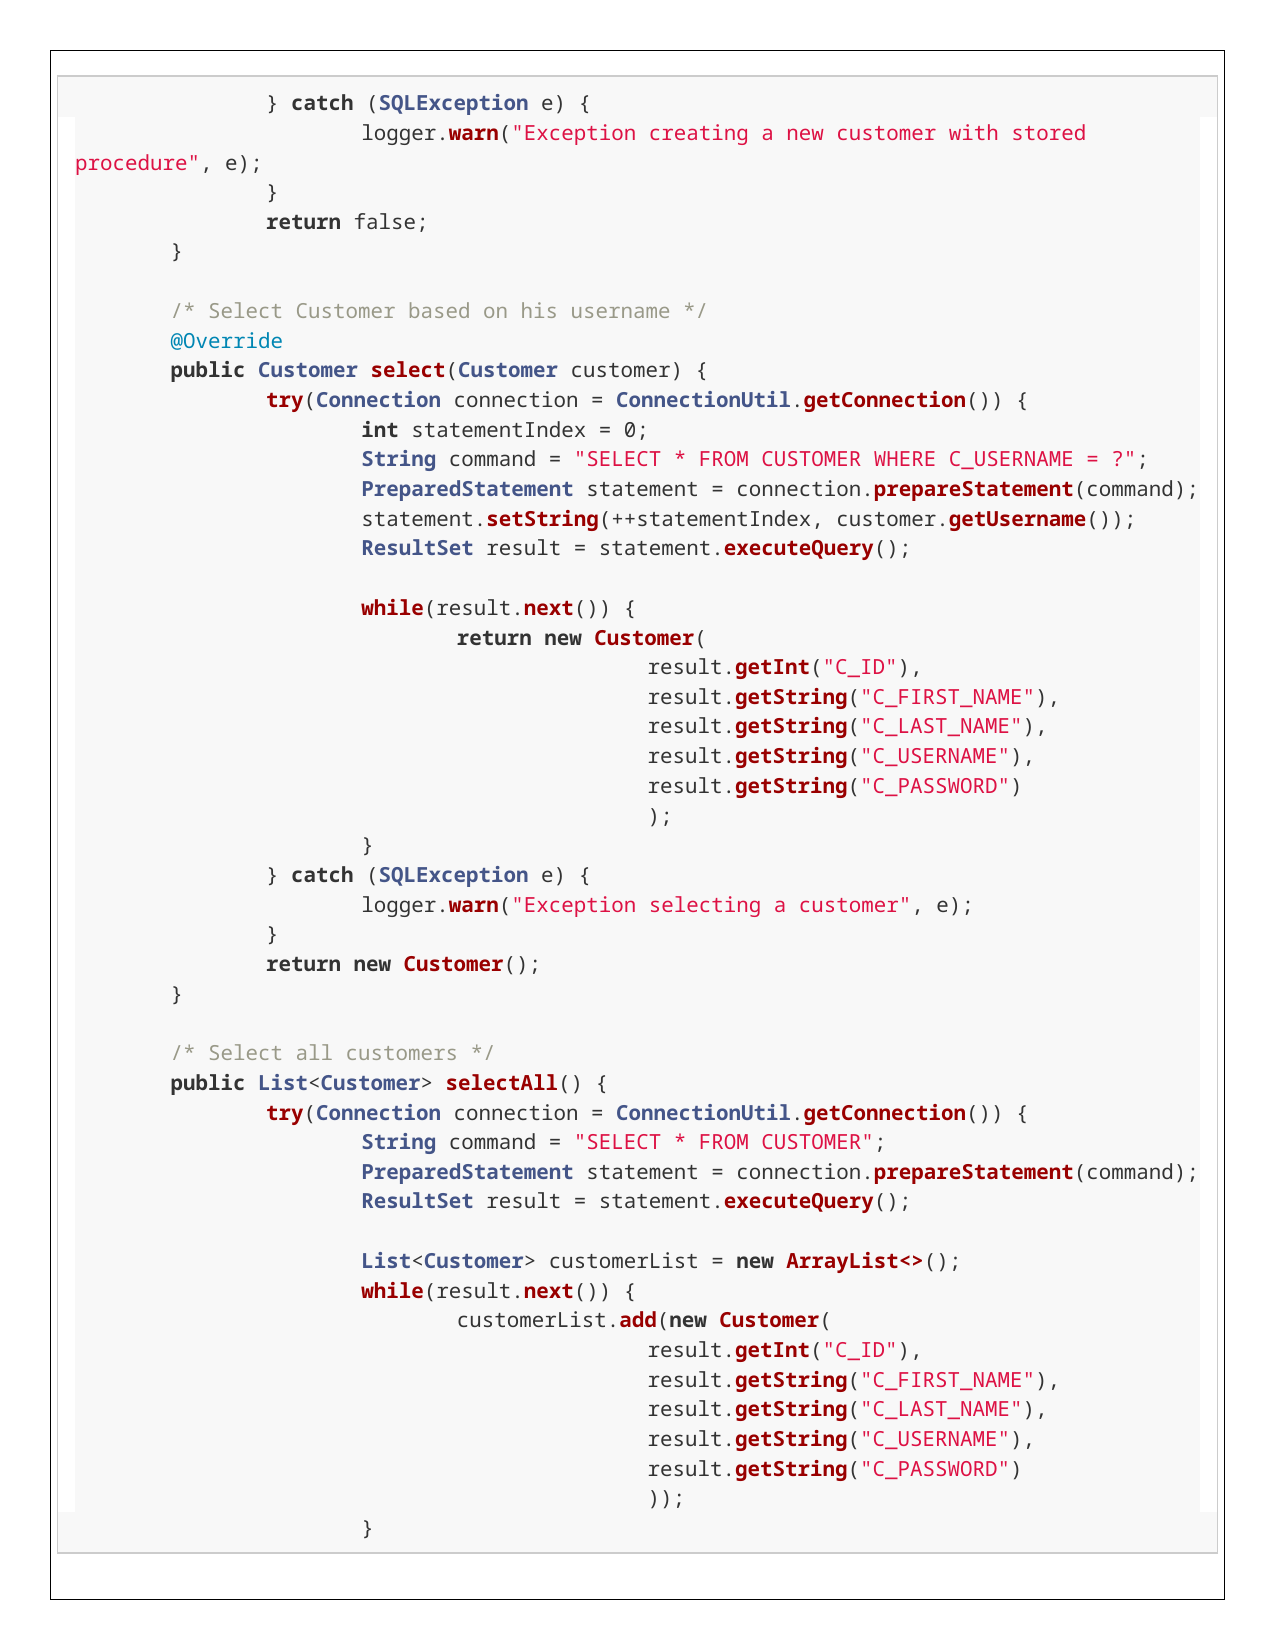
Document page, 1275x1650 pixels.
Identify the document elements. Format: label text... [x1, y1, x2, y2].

text result.getString("C_USERNAME"), [75, 740, 1200, 770]
text int statementIndex = 0; [75, 413, 1200, 443]
text result.getString("C_USERNAME"), [75, 1423, 1200, 1453]
text } catch (SQLException e) { [58, 77, 1217, 117]
text PreparedStatement statement = connection.prepareStatement(command); [75, 1156, 1200, 1185]
text return false; [75, 206, 1200, 235]
text try(Connection connection = ConnectionUtil.getConnection()) { [75, 384, 1200, 413]
text result.getString("C_LAST_NAME"), [75, 710, 1200, 740]
text } [58, 1500, 1217, 1552]
text logger.warn("Exception creating a new customer with stored procedure", e); [75, 117, 1200, 176]
text logger.warn("Exception selecting a customer", e); [75, 888, 1200, 918]
text String command = "SELECT * FROM CUSTOMER WHERE C_USERNAME = ?"; [75, 443, 1200, 473]
text while(result.next()) { [75, 592, 1200, 621]
text ResultSet result = statement.executeQuery(); [75, 532, 1200, 562]
text statement.setString(++statementIndex, customer.getUsername()); [75, 503, 1200, 532]
text } [75, 978, 1200, 1007]
text } catch (SQLException e) { [75, 859, 1200, 888]
text while(result.next()) { [75, 1274, 1200, 1304]
text return new Customer( [75, 621, 1200, 651]
text result.getInt("C_ID"), [75, 1334, 1200, 1363]
text String command = "SELECT * FROM CUSTOMER"; [75, 1126, 1200, 1156]
text result.getString("C_FIRST_NAME"), [75, 681, 1200, 710]
text public Customer select(Customer customer) { [75, 354, 1200, 384]
text PreparedStatement statement = connection.prepareStatement(command); [75, 473, 1200, 503]
text ); [75, 799, 1200, 829]
text result.getString("C_FIRST_NAME"), [75, 1363, 1200, 1393]
text result.getString("C_PASSWORD") [75, 770, 1200, 799]
text } [75, 829, 1200, 859]
text result.getString("C_LAST_NAME"), [75, 1393, 1200, 1423]
text @Override [75, 324, 1200, 354]
text )); [75, 1482, 1200, 1500]
text public List<Customer> selectAll() { [75, 1067, 1200, 1096]
text result.getString("C_PASSWORD") [75, 1453, 1200, 1482]
text } [75, 176, 1200, 206]
text /* Select all customers */ [75, 1037, 1200, 1067]
text try(Connection connection = ConnectionUtil.getConnection()) { [75, 1096, 1200, 1126]
text result.getInt("C_ID"), [75, 651, 1200, 681]
text } [75, 918, 1200, 948]
text List<Customer> customerList = new ArrayList<>(); [75, 1245, 1200, 1274]
text customerList.add(new Customer( [75, 1304, 1200, 1334]
text ResultSet result = statement.executeQuery(); [75, 1185, 1200, 1215]
text return new Customer(); [75, 948, 1200, 978]
text /* Select Customer based on his username */ [75, 295, 1200, 324]
text } [75, 235, 1200, 265]
